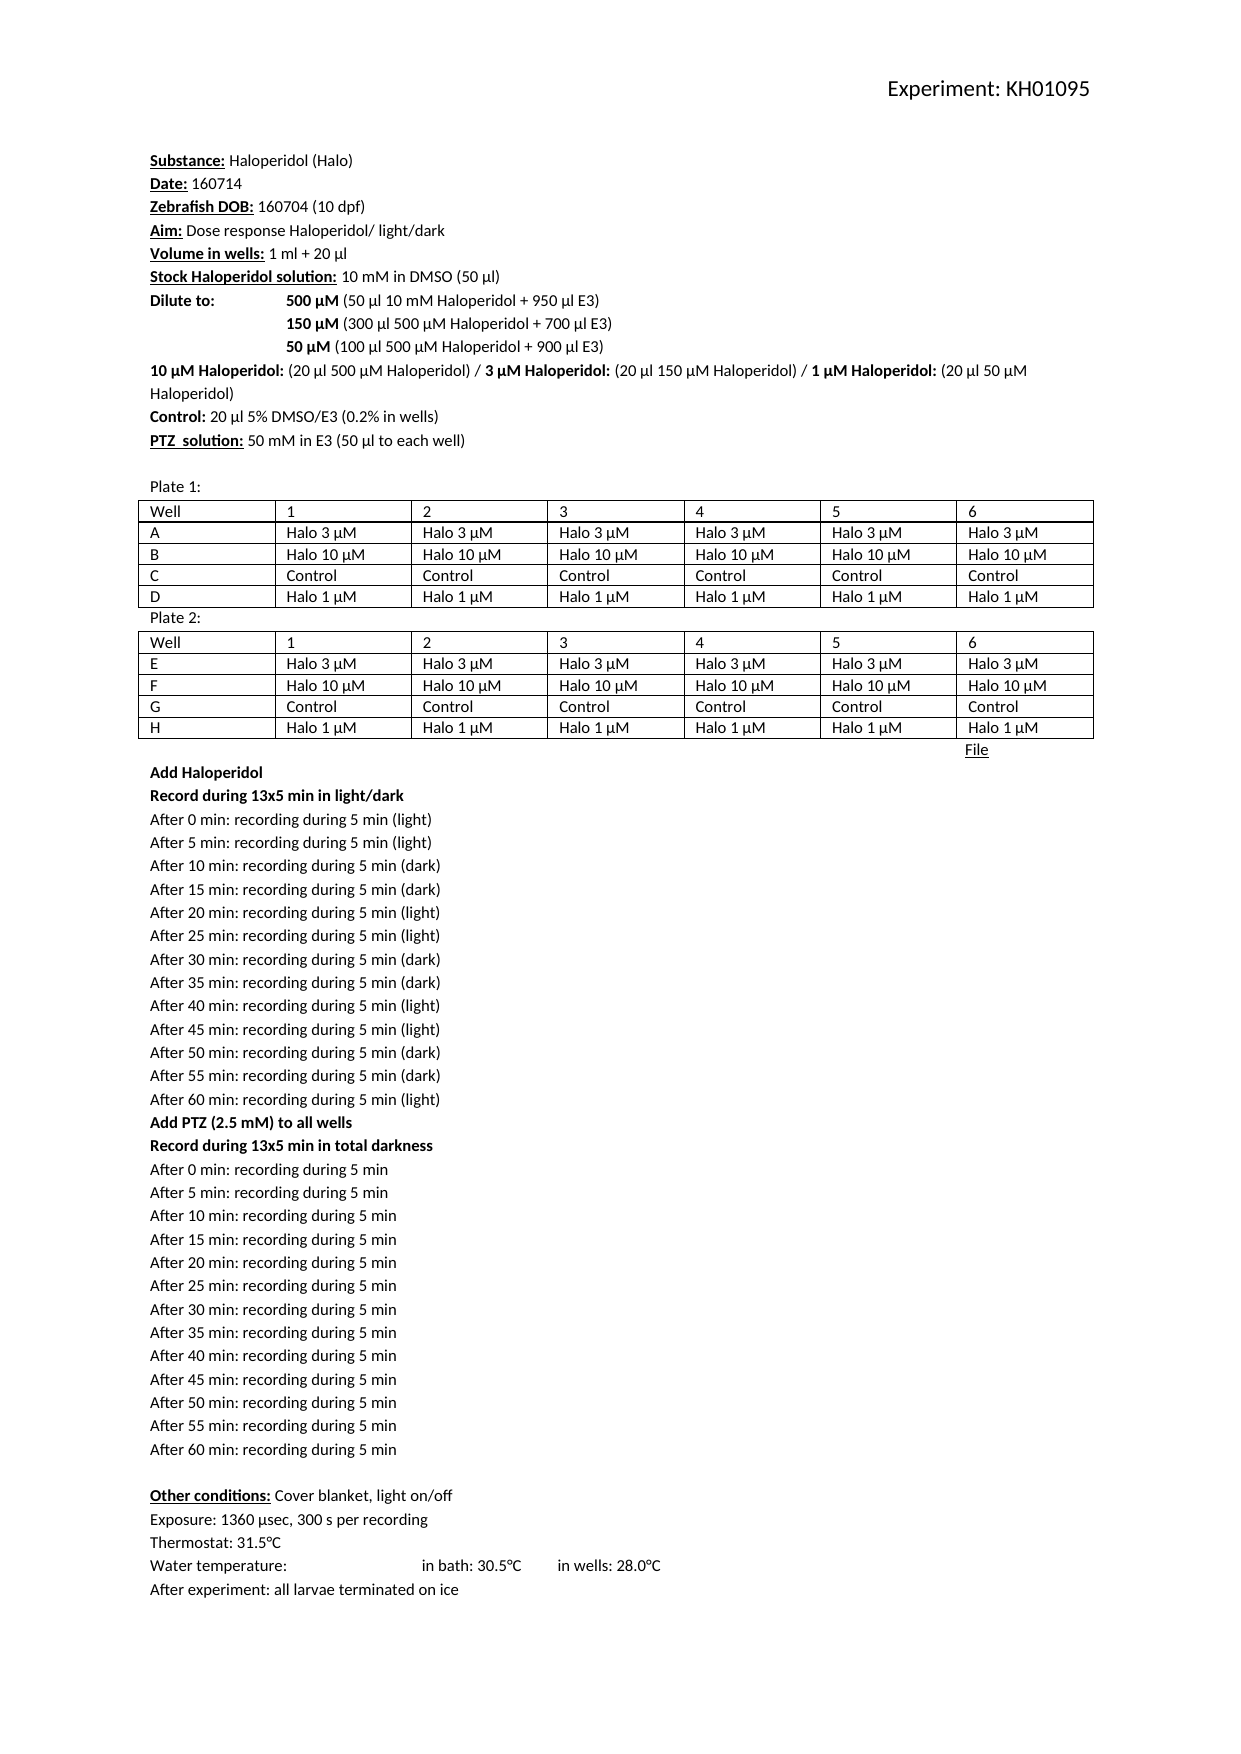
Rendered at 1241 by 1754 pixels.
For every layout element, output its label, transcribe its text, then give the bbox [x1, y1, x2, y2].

table_header 2 [412, 501, 547, 521]
text After 50 min: recording during 5 min (dark) [150, 1042, 1090, 1063]
text After 30 min: recording during 5 min (dark) [150, 949, 1090, 969]
text Control: 20 µl 5% DMSO/E3 (0.2% in wells) [150, 407, 1090, 427]
table_cell Halo 3 µM [685, 654, 820, 674]
table_cell Control [548, 696, 684, 717]
table_cell Control [412, 696, 547, 717]
table_cell Halo 1 µM [412, 586, 547, 607]
table_header 4 [685, 501, 820, 521]
text PTZ solution: 50 mM in E3 (50 µl to each well) [150, 430, 1090, 450]
table_header 3 [548, 501, 684, 521]
table_cell A [139, 523, 275, 543]
text Plate 1: [150, 477, 1090, 497]
text After 15 min: recording during 5 min [150, 1229, 1090, 1249]
text Thermostat: 31.5°C [150, 1532, 1090, 1553]
table_cell Halo 1 µM [957, 718, 1093, 738]
text After 55 min: recording during 5 min [150, 1416, 1090, 1436]
table_cell Halo 3 µM [821, 654, 956, 674]
table_cell Control [821, 696, 956, 717]
table_cell Control [685, 696, 820, 717]
table_cell Halo 3 µM [412, 523, 547, 543]
table_header 2 [412, 632, 547, 652]
text Dilute to: 500 µM (50 µl 10 mM Haloperidol + 950 µl E3) [150, 290, 1090, 310]
table_cell Halo 10 µM [412, 544, 547, 564]
table_header 3 [548, 632, 684, 652]
table_header 6 [957, 632, 1093, 652]
table_cell Halo 3 µM [548, 523, 684, 543]
table_header 1 [276, 632, 411, 652]
text After 35 min: recording during 5 min (dark) [150, 972, 1090, 993]
table_cell Halo 3 µM [821, 523, 956, 543]
text After 20 min: recording during 5 min [150, 1252, 1090, 1273]
text Record during 13x5 min in light/dark [150, 786, 1090, 806]
table_cell Halo 3 µM [276, 654, 411, 674]
table_cell Halo 10 µM [685, 675, 820, 695]
table_cell Control [957, 565, 1093, 585]
text Date: 160714 [150, 173, 1090, 194]
text After 0 min: recording during 5 min (light) [150, 809, 1090, 829]
text 150 µM (300 µl 500 µM Haloperidol + 700 µl E3) [150, 313, 1090, 334]
table_header 6 [957, 501, 1093, 521]
text Aim: Dose response Haloperidol/ light/dark [150, 220, 1090, 240]
text After 60 min: recording during 5 min [150, 1439, 1090, 1459]
text After 5 min: recording during 5 min (light) [150, 832, 1090, 853]
table_cell Halo 10 µM [685, 544, 820, 564]
text Add Haloperidol [150, 762, 1090, 783]
text After 40 min: recording during 5 min (light) [150, 996, 1090, 1016]
table_cell B [139, 544, 275, 564]
text After 35 min: recording during 5 min [150, 1322, 1090, 1343]
text After 20 min: recording during 5 min (light) [150, 902, 1090, 923]
text Volume in wells: 1 ml + 20 µl [150, 243, 1090, 264]
text After 45 min: recording during 5 min (light) [150, 1019, 1090, 1039]
text Record during 13x5 min in total darkness [150, 1136, 1090, 1156]
text After 40 min: recording during 5 min [150, 1346, 1090, 1366]
table_cell Halo 3 µM [412, 654, 547, 674]
text After 60 min: recording during 5 min (light) [150, 1089, 1090, 1109]
table_cell Halo 1 µM [957, 586, 1093, 607]
text Zebrafish DOB: 160704 (10 dpf) [150, 197, 1090, 217]
text After 25 min: recording during 5 min [150, 1276, 1090, 1296]
table_header 1 [276, 501, 411, 521]
table_cell Halo 1 µM [685, 718, 820, 738]
table_cell Control [685, 565, 820, 585]
table_cell D [139, 586, 275, 607]
text Exposure: 1360 µsec, 300 s per recording [150, 1509, 1090, 1529]
table_cell Halo 10 µM [821, 544, 956, 564]
table_cell Halo 1 µM [548, 586, 684, 607]
table_header 5 [821, 501, 956, 521]
table_cell Control [957, 696, 1093, 717]
text After 45 min: recording during 5 min [150, 1369, 1090, 1389]
table_cell Halo 1 µM [276, 718, 411, 738]
table_cell Control [412, 565, 547, 585]
text 10 µM Haloperidol: (20 µl 500 µM Haloperidol) / 3 µM Haloperidol: (20 µl 150 µM Haloperidol) / 1 µM Haloperidol: (20 µl 50 µM Haloperidol) [150, 360, 1090, 404]
text 50 µM (100 µl 500 µM Haloperidol + 900 µl E3) [150, 337, 1090, 357]
table_cell Halo 10 µM [957, 675, 1093, 695]
text After 30 min: recording during 5 min [150, 1299, 1090, 1319]
table_header 5 [821, 632, 956, 652]
text After 10 min: recording during 5 min [150, 1206, 1090, 1226]
text File [829, 739, 1090, 759]
table_cell Halo 10 µM [276, 544, 411, 564]
text Substance: Haloperidol (Halo) [150, 150, 1090, 170]
table_header Well [139, 632, 275, 652]
table_cell Control [821, 565, 956, 585]
table_cell Halo 3 µM [548, 654, 684, 674]
text After 5 min: recording during 5 min [150, 1182, 1090, 1203]
text Plate 2: [150, 608, 1090, 628]
table_cell Halo 1 µM [412, 718, 547, 738]
text Stock Haloperidol solution: 10 mM in DMSO (50 µl) [150, 267, 1090, 287]
text After experiment: all larvae terminated on ice [150, 1579, 1090, 1599]
table_cell Halo 10 µM [412, 675, 547, 695]
table_cell Halo 1 µM [548, 718, 684, 738]
table_cell Halo 1 µM [821, 718, 956, 738]
table_cell Control [276, 565, 411, 585]
table_cell Halo 3 µM [957, 654, 1093, 674]
text Add PTZ (2.5 mM) to all wells [150, 1112, 1090, 1133]
table_cell Halo 10 µM [957, 544, 1093, 564]
table_cell Halo 1 µM [685, 586, 820, 607]
table_cell F [139, 675, 275, 695]
table_cell C [139, 565, 275, 585]
table_cell H [139, 718, 275, 738]
table_header 4 [685, 632, 820, 652]
text Other conditions: Cover blanket, light on/off [150, 1486, 1090, 1506]
text After 25 min: recording during 5 min (light) [150, 926, 1090, 946]
table_cell Halo 3 µM [685, 523, 820, 543]
text After 50 min: recording during 5 min [150, 1392, 1090, 1413]
table_cell Halo 10 µM [548, 544, 684, 564]
text Water temperature: in bath: 30.5°C in wells: 28.0°C [150, 1556, 1090, 1576]
table_cell Control [276, 696, 411, 717]
table_cell Halo 1 µM [276, 586, 411, 607]
table_cell Control [548, 565, 684, 585]
table_cell Halo 10 µM [821, 675, 956, 695]
text After 10 min: recording during 5 min (dark) [150, 856, 1090, 876]
table_cell Halo 3 µM [276, 523, 411, 543]
table_cell G [139, 696, 275, 717]
text After 0 min: recording during 5 min [150, 1159, 1090, 1179]
table_cell E [139, 654, 275, 674]
text After 55 min: recording during 5 min (dark) [150, 1066, 1090, 1086]
table_cell Halo 1 µM [821, 586, 956, 607]
text After 15 min: recording during 5 min (dark) [150, 879, 1090, 899]
table_cell Halo 10 µM [548, 675, 684, 695]
table_cell Halo 3 µM [957, 523, 1093, 543]
table_cell Halo 10 µM [276, 675, 411, 695]
table_header Well [139, 501, 275, 521]
